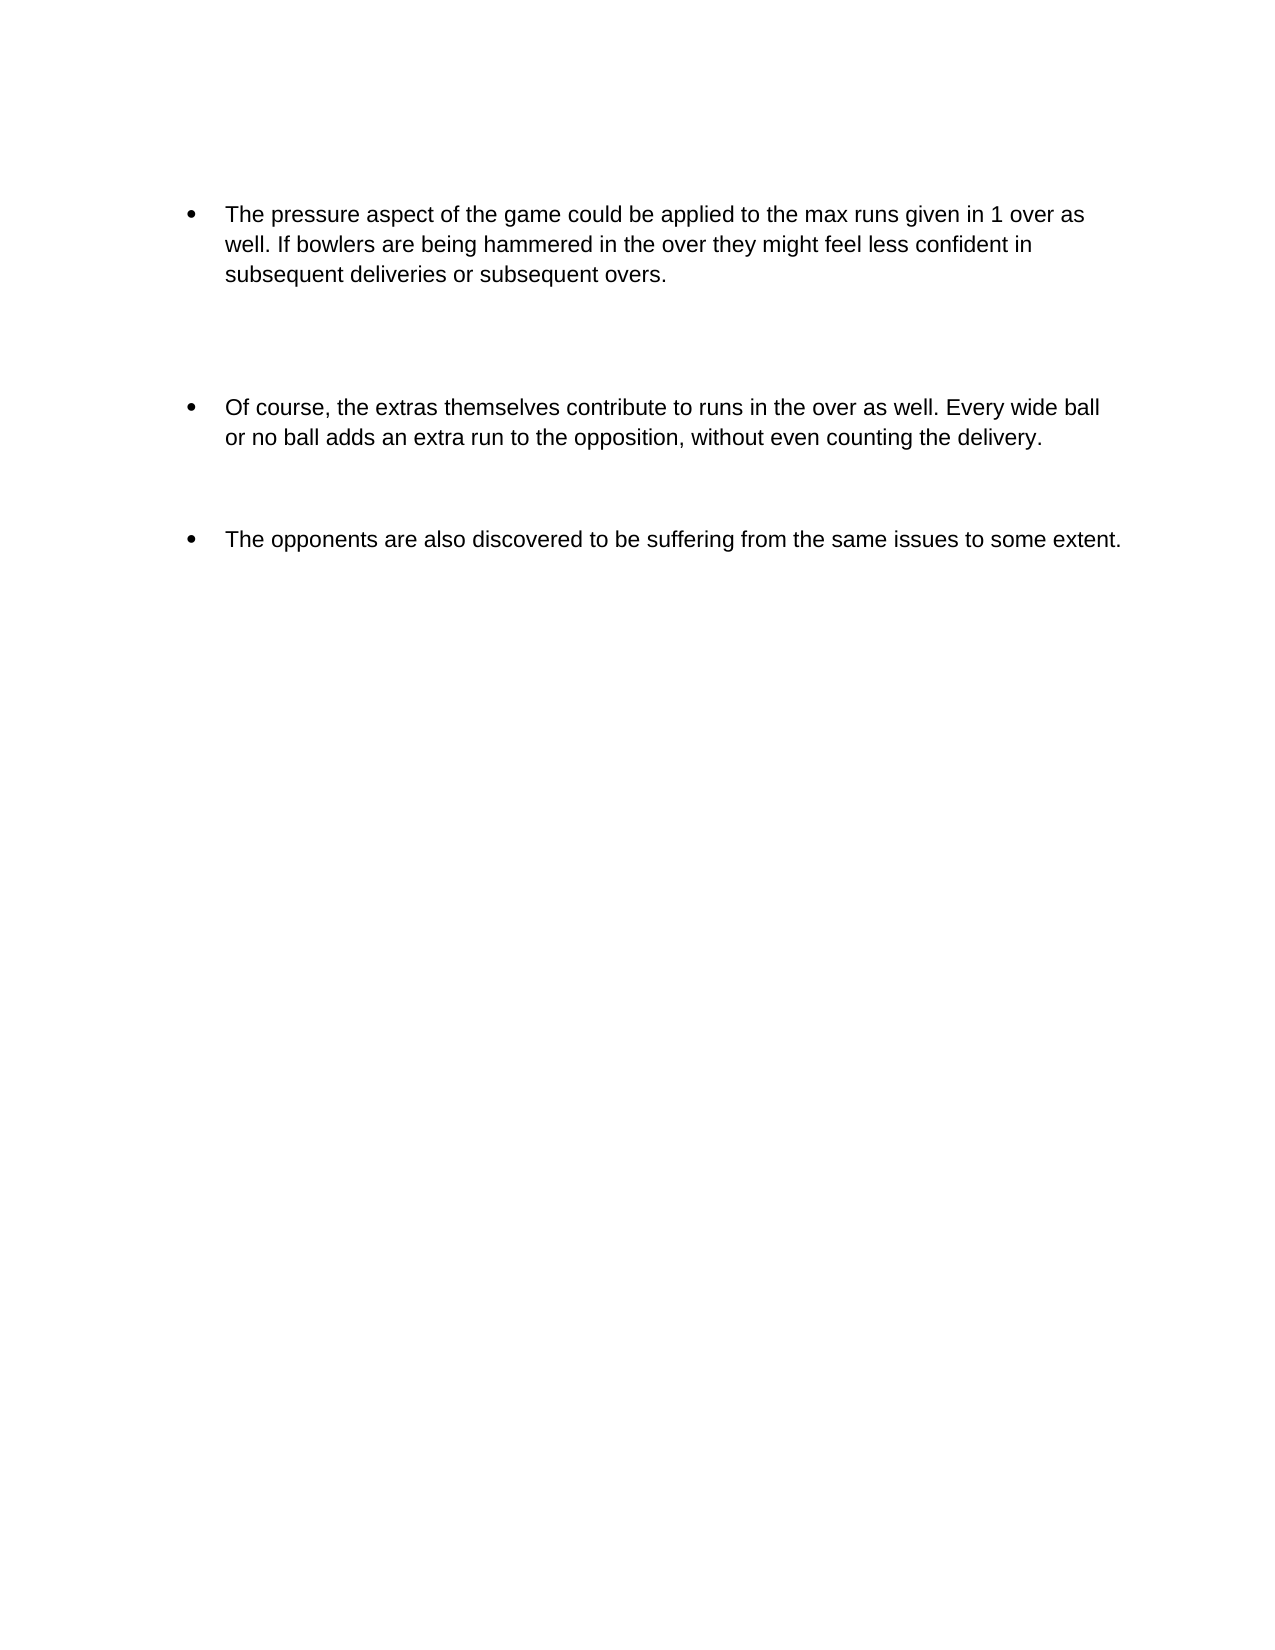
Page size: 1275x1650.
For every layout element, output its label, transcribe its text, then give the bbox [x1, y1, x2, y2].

list The pressure aspect of the game could be applied to the max runs given in 1 over as well. If bowlers are being hammered in the over they might feel less confident in subsequent deliveries or subsequent overs. [187, 201, 1125, 288]
list Of course, the extras themselves contribute to runs in the over as well. Every wide ball or no ball adds an extra run to the opposition, without even counting the delivery. [187, 394, 1125, 450]
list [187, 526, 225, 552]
